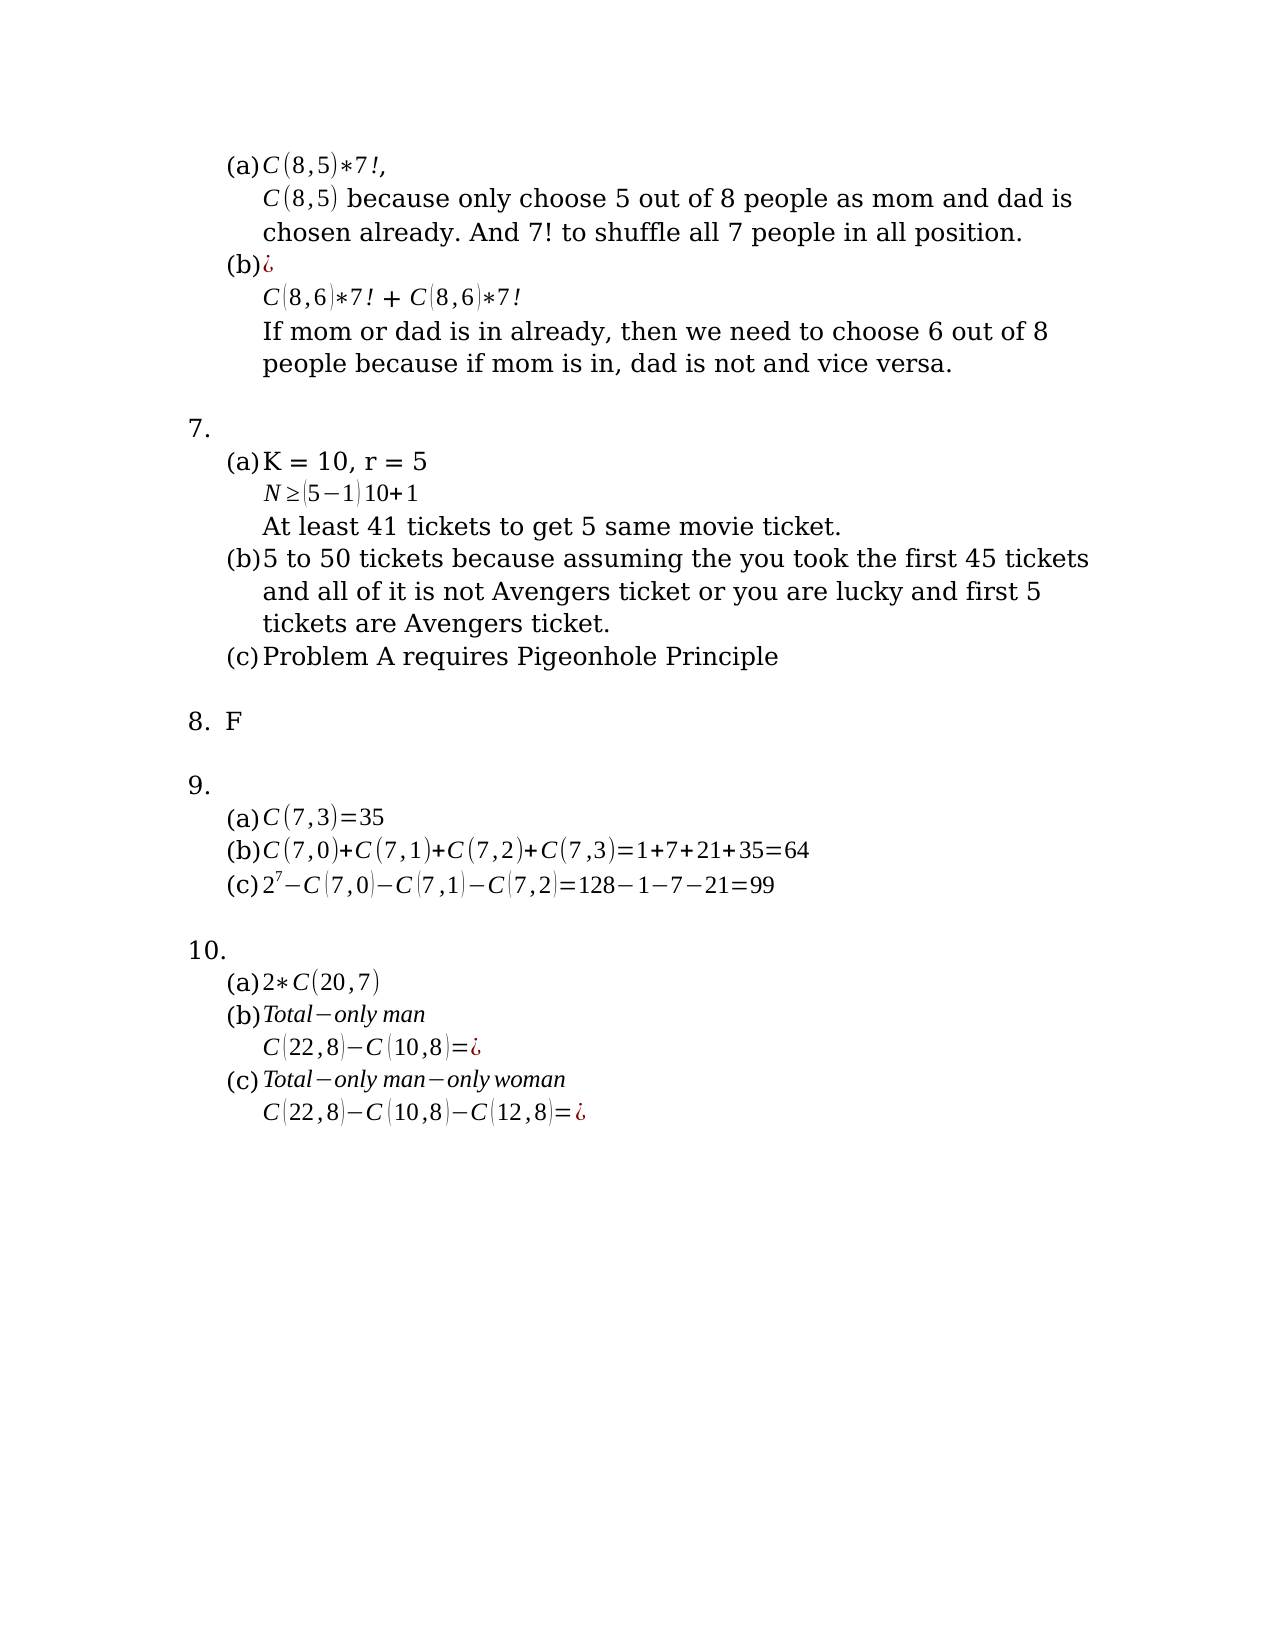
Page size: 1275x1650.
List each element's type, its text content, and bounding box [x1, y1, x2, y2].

list , [225, 150, 1125, 180]
list If mom or dad is in already, then we need to choose 6 out of 8 people because if mom is in, dad is not and vice versa. [262, 316, 1125, 378]
list + [262, 281, 1125, 313]
list K = 10, r = 5 [225, 445, 1125, 475]
list F [187, 705, 1125, 735]
list because only choose 5 out of 8 people as mom and dad is chosen already. And 7! to shuffle all 7 people in all position. [262, 182, 1125, 246]
list At least 41 tickets to get 5 same movie ticket. [262, 511, 1125, 541]
list 5 to 50 tickets because assuming the you took the first 45 tickets and all of it is not Avengers ticket or you are lucky and first 5 tickets are Avengers ticket. [225, 543, 1125, 638]
list Problem A requires Pigeonhole Principle [225, 640, 1125, 670]
